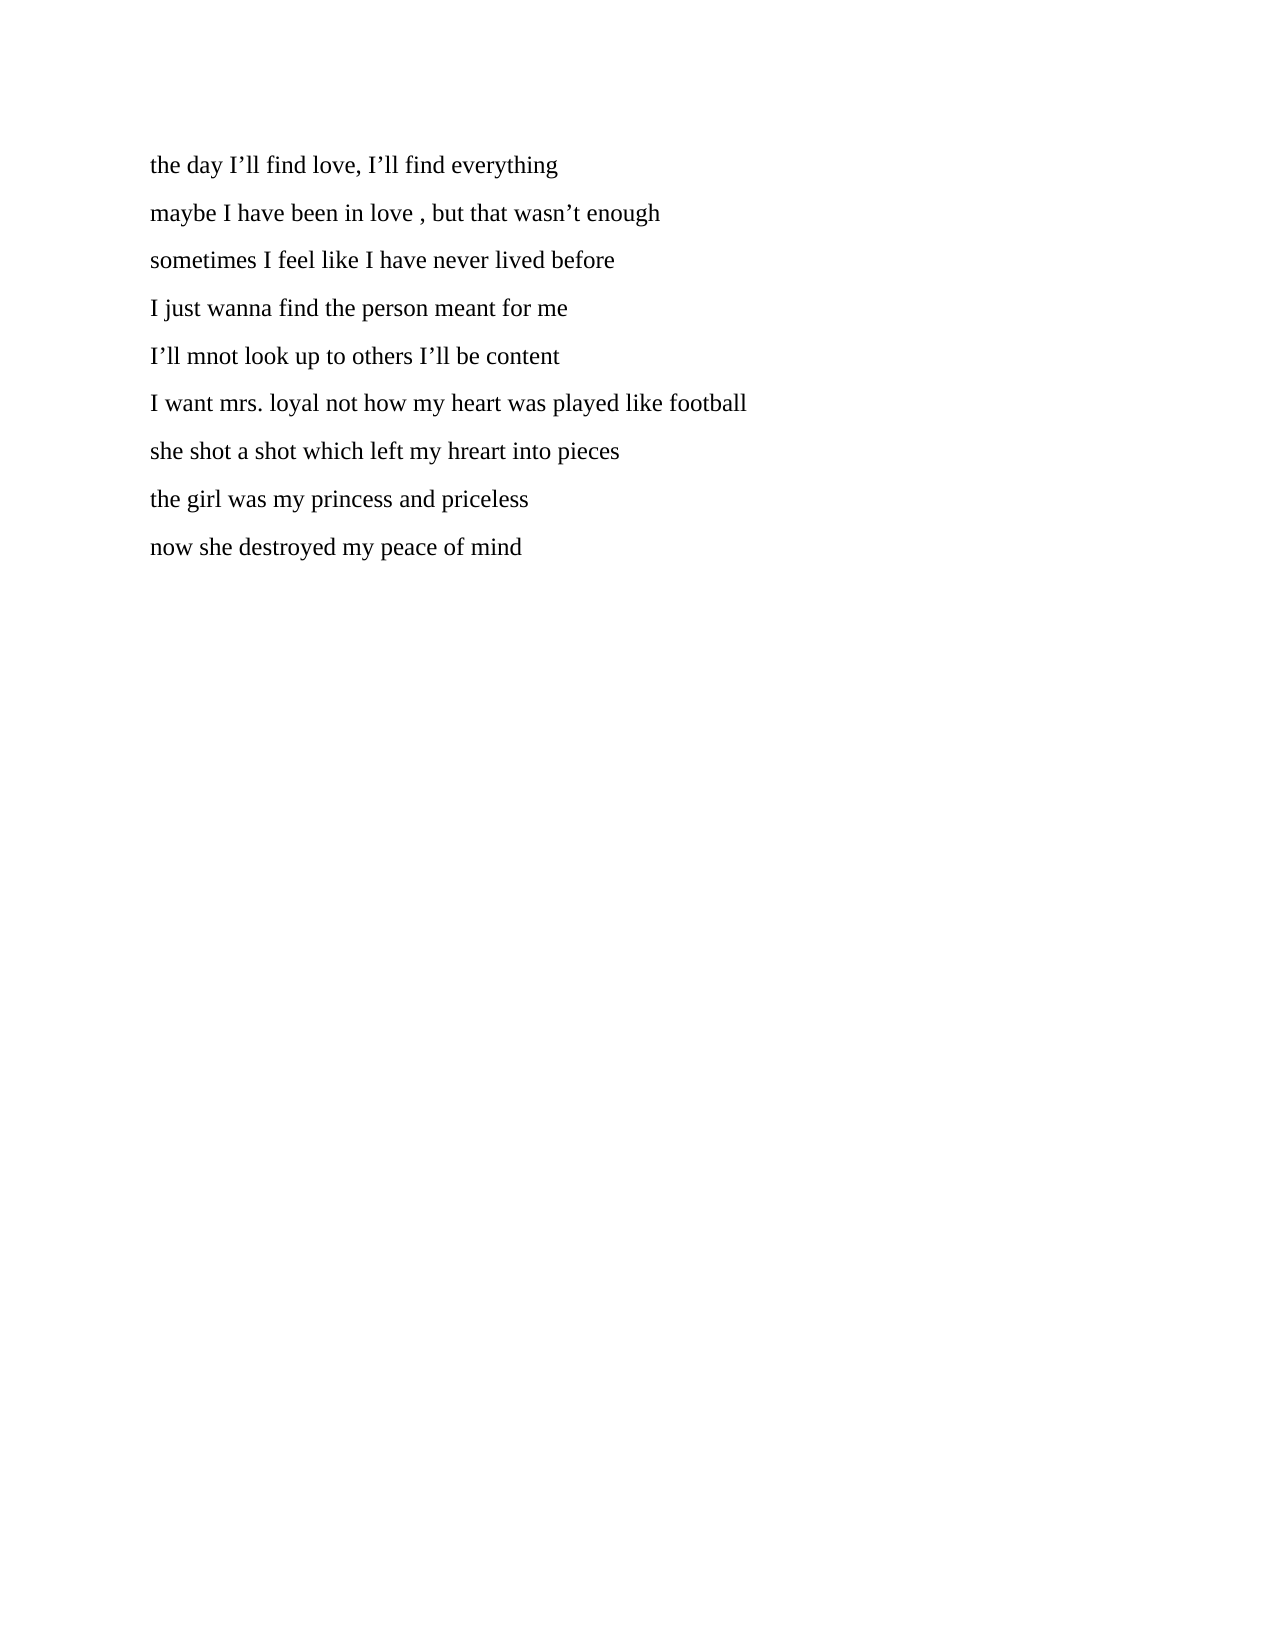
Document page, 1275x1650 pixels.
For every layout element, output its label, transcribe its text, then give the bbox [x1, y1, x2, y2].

text sometimes I feel like I have never lived before [150, 245, 1125, 274]
text now she destroyed my peace of mind [150, 532, 1125, 560]
text I just wanna find the person meant for me [150, 293, 1125, 322]
text I’ll mnot look up to others I’ll be content [150, 341, 1125, 369]
text the girl was my princess and priceless [150, 484, 1125, 513]
text the day I’ll find love, I’ll find everything [150, 150, 1125, 179]
text I want mrs. loyal not how my heart was played like football [150, 388, 1125, 417]
text maybe I have been in love , but that wasn’t enough [150, 198, 1125, 226]
text she shot a shot which left my hreart into pieces [150, 436, 1125, 465]
